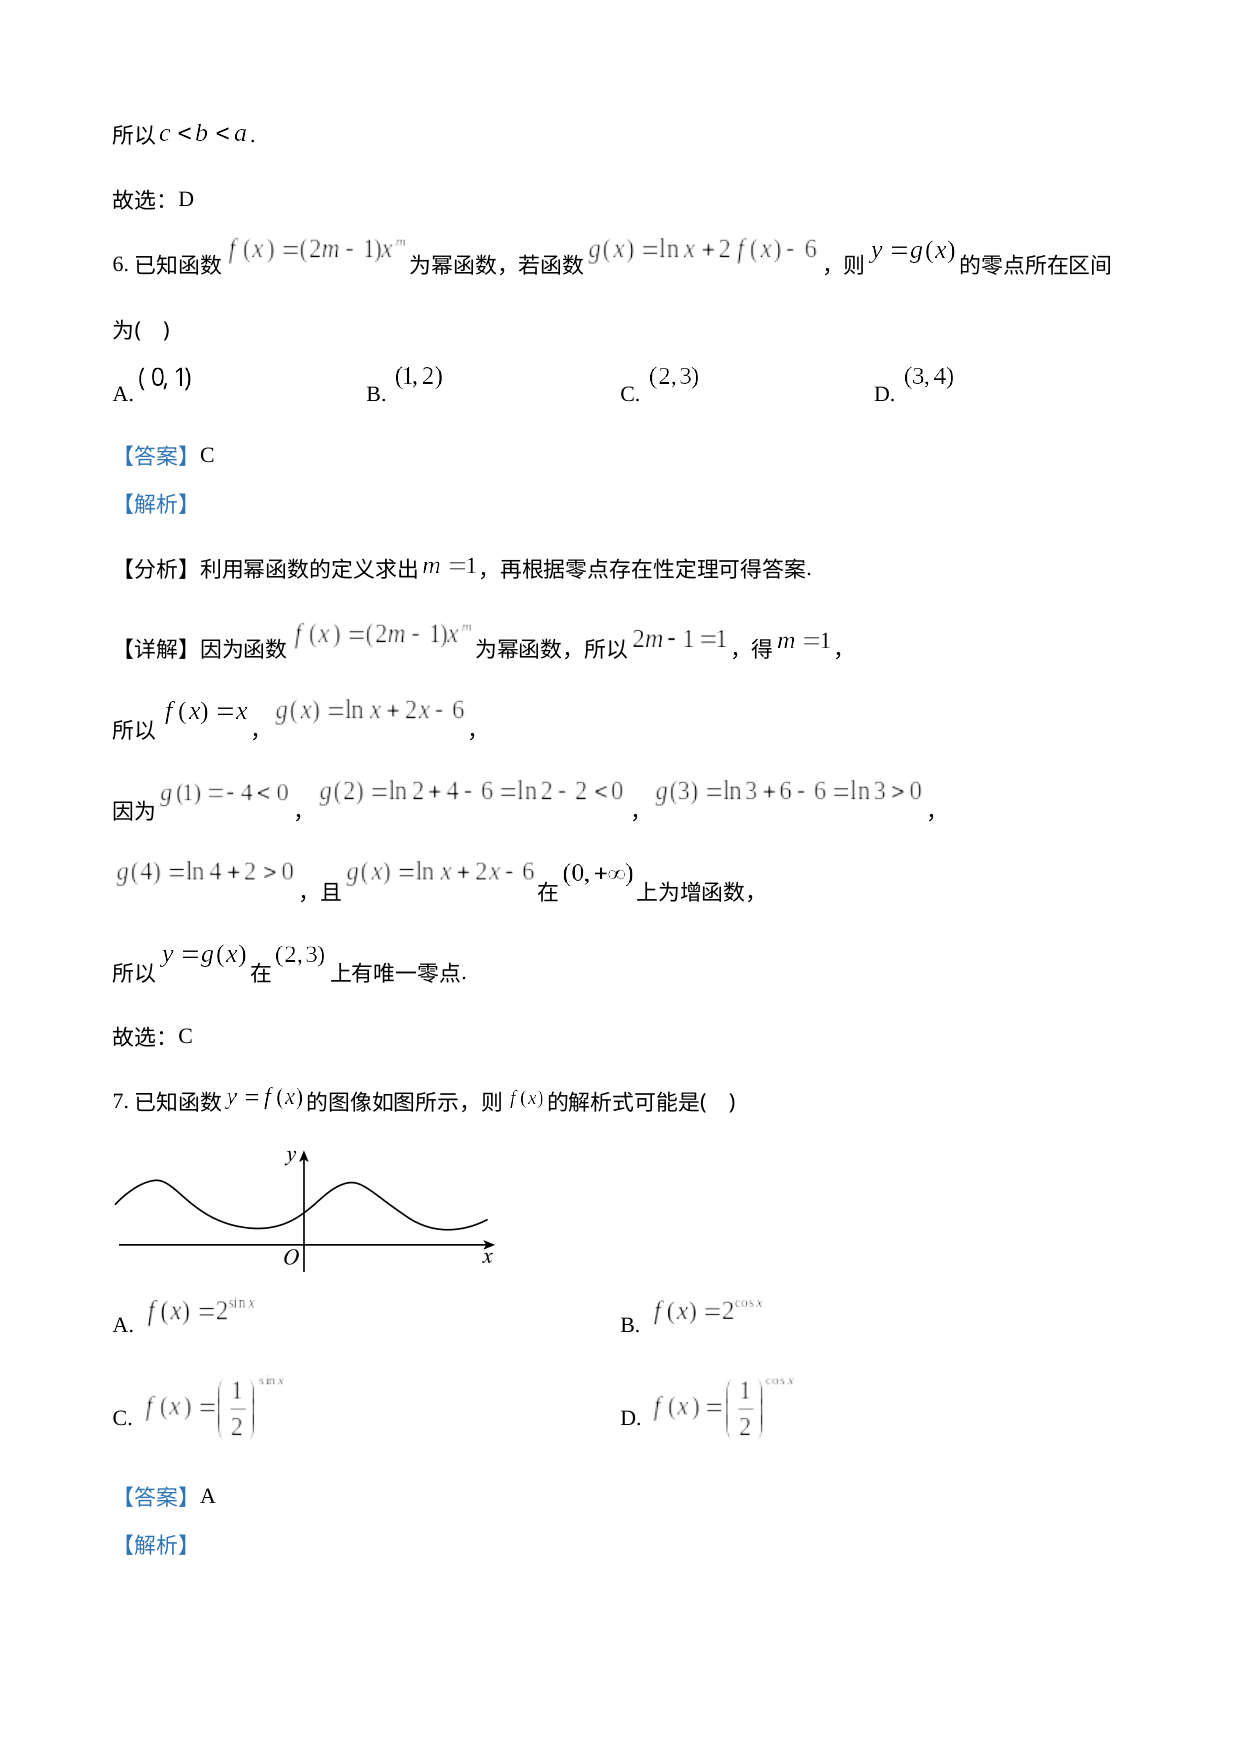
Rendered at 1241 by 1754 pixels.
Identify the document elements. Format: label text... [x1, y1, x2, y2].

text C. D. [112, 1369, 1128, 1467]
text A. B. [112, 1292, 1128, 1357]
text 故选：D [112, 183, 1128, 215]
text A. B. C. D. [112, 361, 1128, 426]
text 【分析】利用幂函数的定义求出，再根据零点存在性定理可得答案. [112, 535, 1128, 600]
text 所以. [112, 102, 1128, 167]
text 6. 已知函数为幂函数，若函数，则的零点所在区间为( ) [112, 231, 1128, 345]
text 【详解】因为函数为幂函数，所以，得， [112, 616, 1128, 681]
text ，且在上为增函数， [112, 858, 1128, 923]
text 【解析】 [112, 1528, 1128, 1560]
text 所以，， [112, 697, 1128, 762]
text 【答案】C [112, 438, 1128, 471]
text 故选：C [112, 1020, 1128, 1052]
picture [112, 1149, 497, 1274]
text 【答案】A [112, 1479, 1128, 1512]
text 因为，，， [112, 777, 1128, 842]
text 所以在上有唯一零点. [112, 939, 1128, 1004]
text 7. 已知函数的图像如图所示，则的解析式可能是( ) [112, 1068, 1128, 1133]
text 【解析】 [112, 487, 1128, 519]
